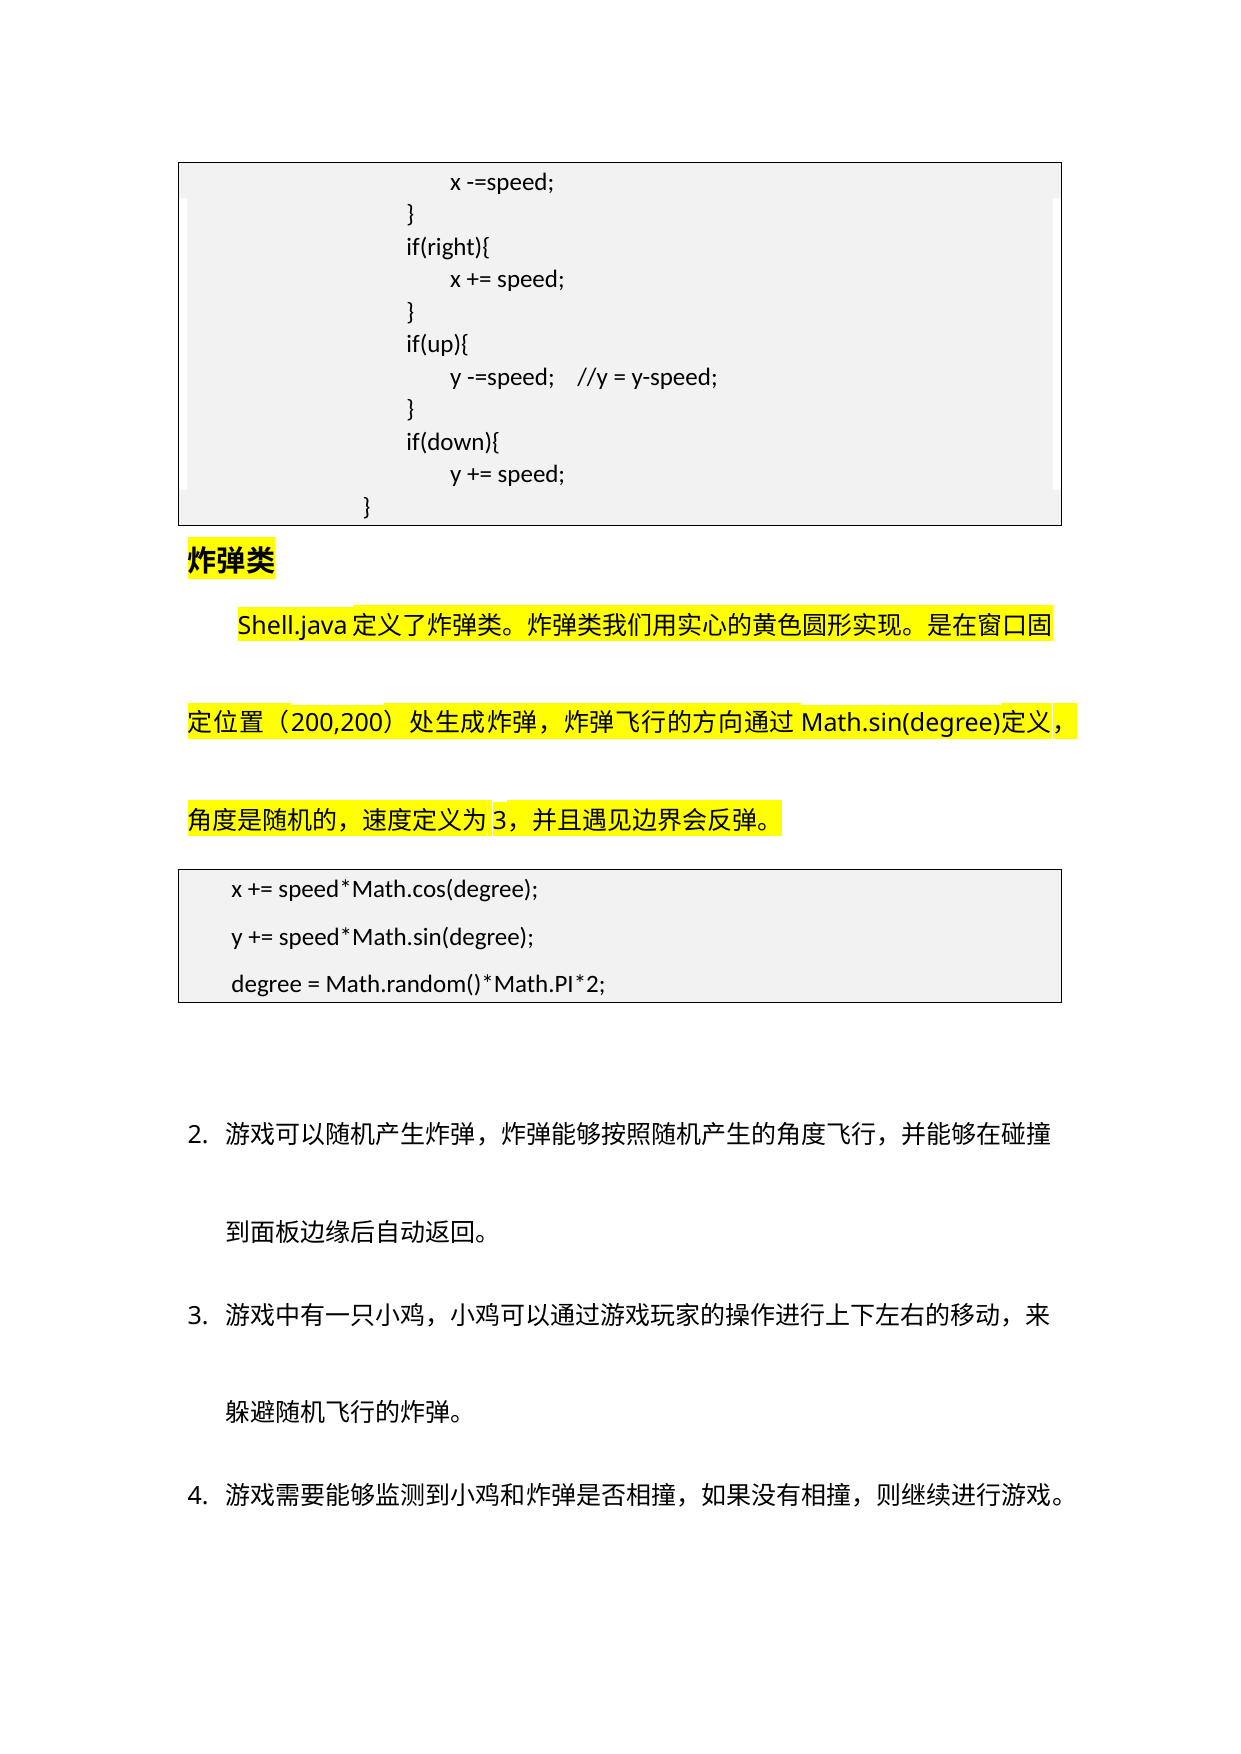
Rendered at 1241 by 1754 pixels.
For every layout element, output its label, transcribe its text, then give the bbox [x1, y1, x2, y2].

text y += speed; [187, 458, 1053, 487]
text x -=speed; [179, 163, 1061, 198]
text if(down){ [187, 425, 1053, 458]
text } [187, 198, 1053, 230]
text } [187, 393, 1053, 425]
text y -=speed; //y = y-speed; [187, 360, 1053, 393]
text Shell.java定义了炸弹类。炸弹类我们用实心的黄色圆形实现。是在窗口固定位置（200,200）处生成炸弹，炸弹飞行的方向通过Math.sin(degree)定义，角度是随机的，速度定义为3，并且遇见边界会反弹。 [187, 591, 1053, 851]
subtitle 炸弹类 [187, 526, 1053, 591]
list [187, 1461, 1053, 1526]
text x += speed; [187, 263, 1053, 295]
list 游戏中有一只小鸡，小鸡可以通过游戏玩家的操作进行上下左右的移动，来躲避随机飞行的炸弹。 [187, 1281, 1053, 1443]
text if(right){ [187, 230, 1053, 263]
text } [187, 295, 1053, 328]
text y += speed*Math.sin(degree); [179, 917, 1061, 952]
text } [179, 487, 1061, 525]
text if(up){ [187, 328, 1053, 360]
list 游戏可以随机产生炸弹，炸弹能够按照随机产生的角度飞行，并能够在碰撞到面板边缘后自动返回。 [187, 1100, 1053, 1263]
text degree = Math.random()*Math.PI*2; [179, 964, 1061, 1002]
text x += speed*Math.cos(degree); [179, 870, 1061, 904]
